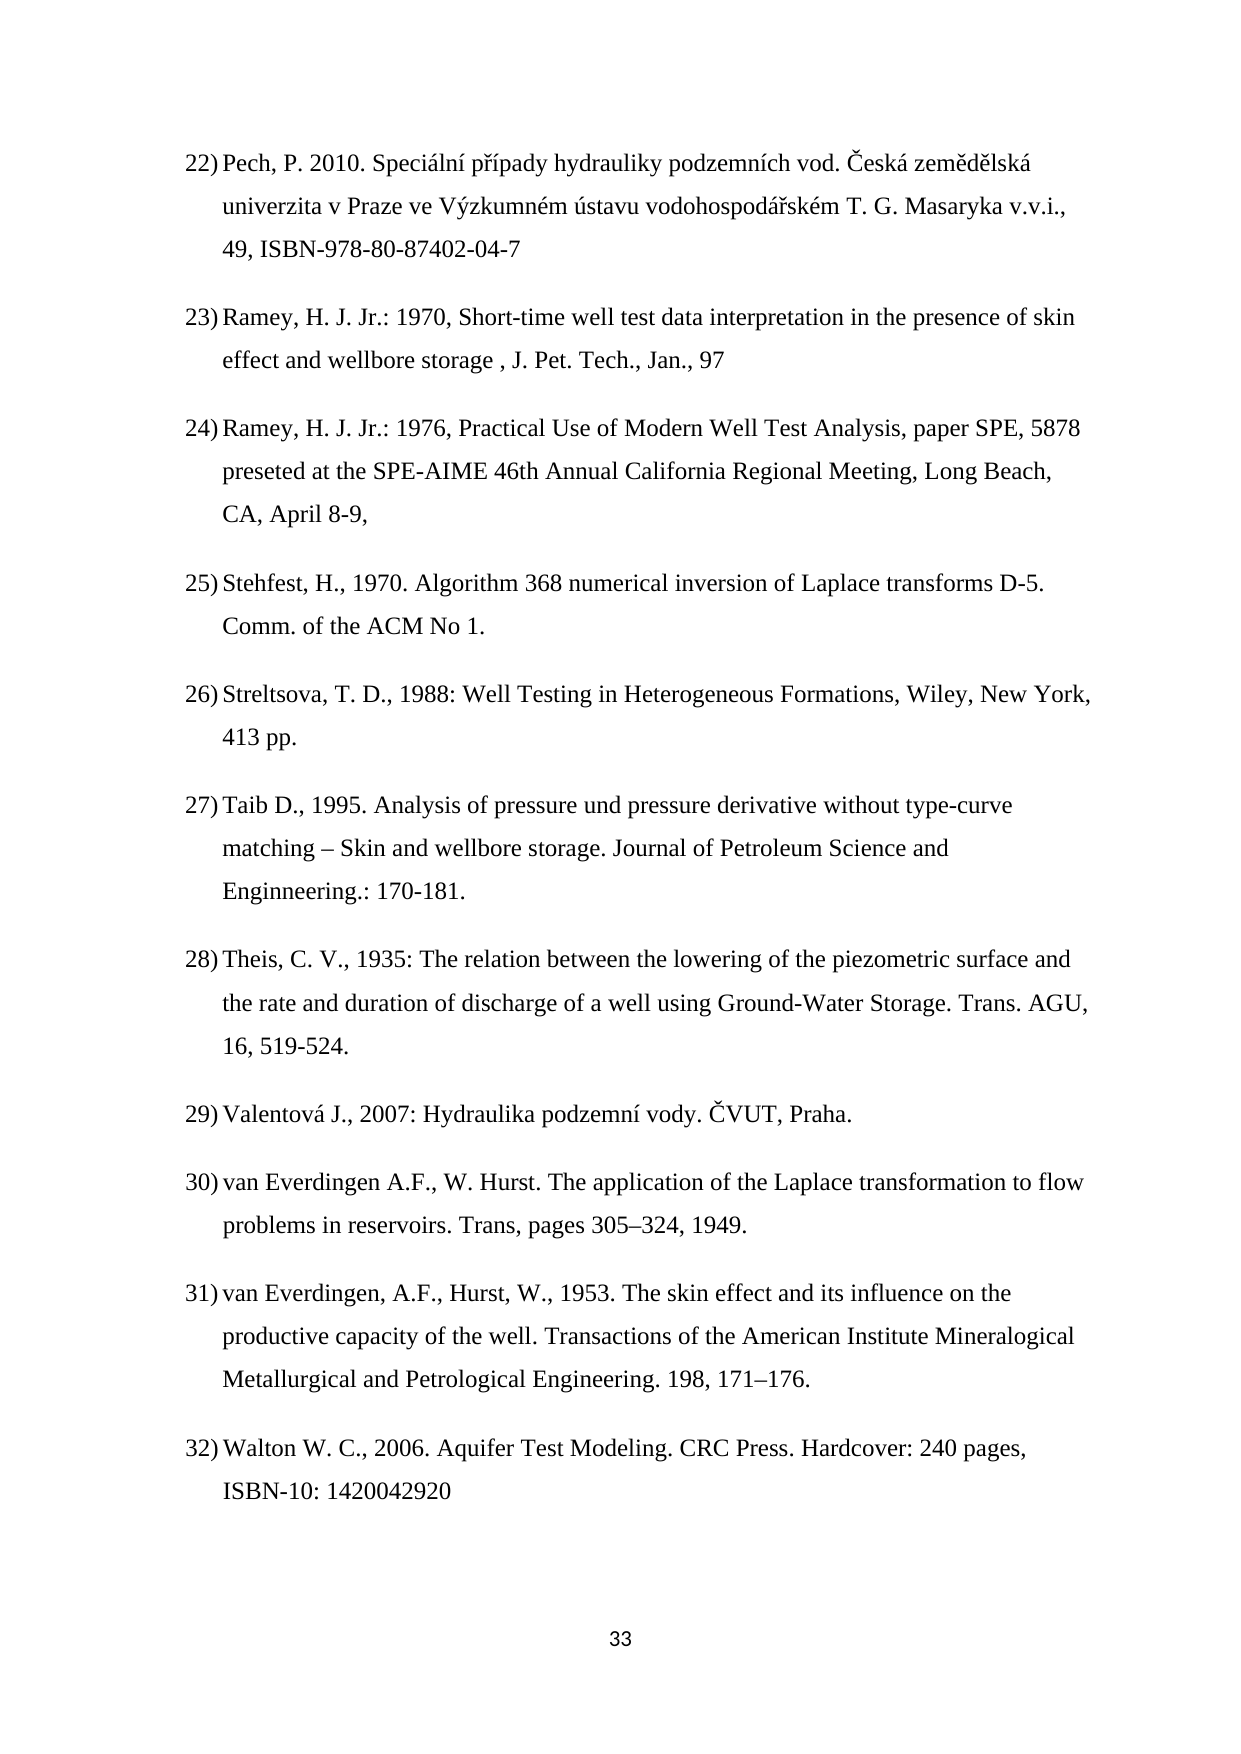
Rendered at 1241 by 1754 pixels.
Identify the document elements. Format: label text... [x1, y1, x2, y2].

list Streltsova, T. D., 1988: Well Testing in Heterogeneous Formations, Wiley, New York, 413 pp. [185, 679, 1093, 751]
list Walton W. C., 2006. Aquifer Test Modeling. CRC Press. Hardcover: 240 pages, ISBN-10: 1420042920 [185, 1433, 1093, 1504]
list Ramey, H. J. Jr.: 1970, Short-time well test data interpretation in the presence of skin effect and wellbore storage , J. Pet. Tech., Jan., 97 [185, 302, 1093, 374]
list Stehfest, H., 1970. Algorithm 368 numerical inversion of Laplace transforms D-5. Comm. of the ACM No 1. [185, 568, 1093, 639]
list Theis, C. V., 1935: The relation between the lowering of the piezometric surface and the rate and duration of discharge of a well using Ground-Water Storage. Trans. AGU, 16, 519-524. [185, 944, 1093, 1059]
list Ramey, H. J. Jr.: 1976, Practical Use of Modern Well Test Analysis, paper SPE, 5878 preseted at the SPE-AIME 46th Annual California Regional Meeting, Long Beach, CA, April 8-9, [185, 413, 1093, 528]
list Taib D., 1995. Analysis of pressure und pressure derivative without type-curve matching – Skin and wellbore storage. Journal of Petroleum Science and Enginneering.: 170-181. [185, 790, 1093, 905]
list Pech, P. 2010. Speciální případy hydrauliky podzemních vod. Česká zemědělská univerzita v Praze ve Výzkumném ústavu vodohospodářském T. G. Masaryka v.v.i., 49, ISBN-978-80-87402-04-7 [185, 148, 1093, 263]
list van Everdingen A.F., W. Hurst. The application of the Laplace transformation to flow problems in reservoirs. Trans, pages 305–324, 1949. [185, 1167, 1093, 1239]
list Valentová J., 2007: Hydraulika podzemní vody. ČVUT, Praha. [185, 1099, 1093, 1128]
list van Everdingen, A.F., Hurst, W., 1953. The skin effect and its influence on the productive capacity of the well. Transactions of the American Institute Mineralogical Metallurgical and Petrological Engineering. 198, 171–176. [185, 1278, 1093, 1393]
